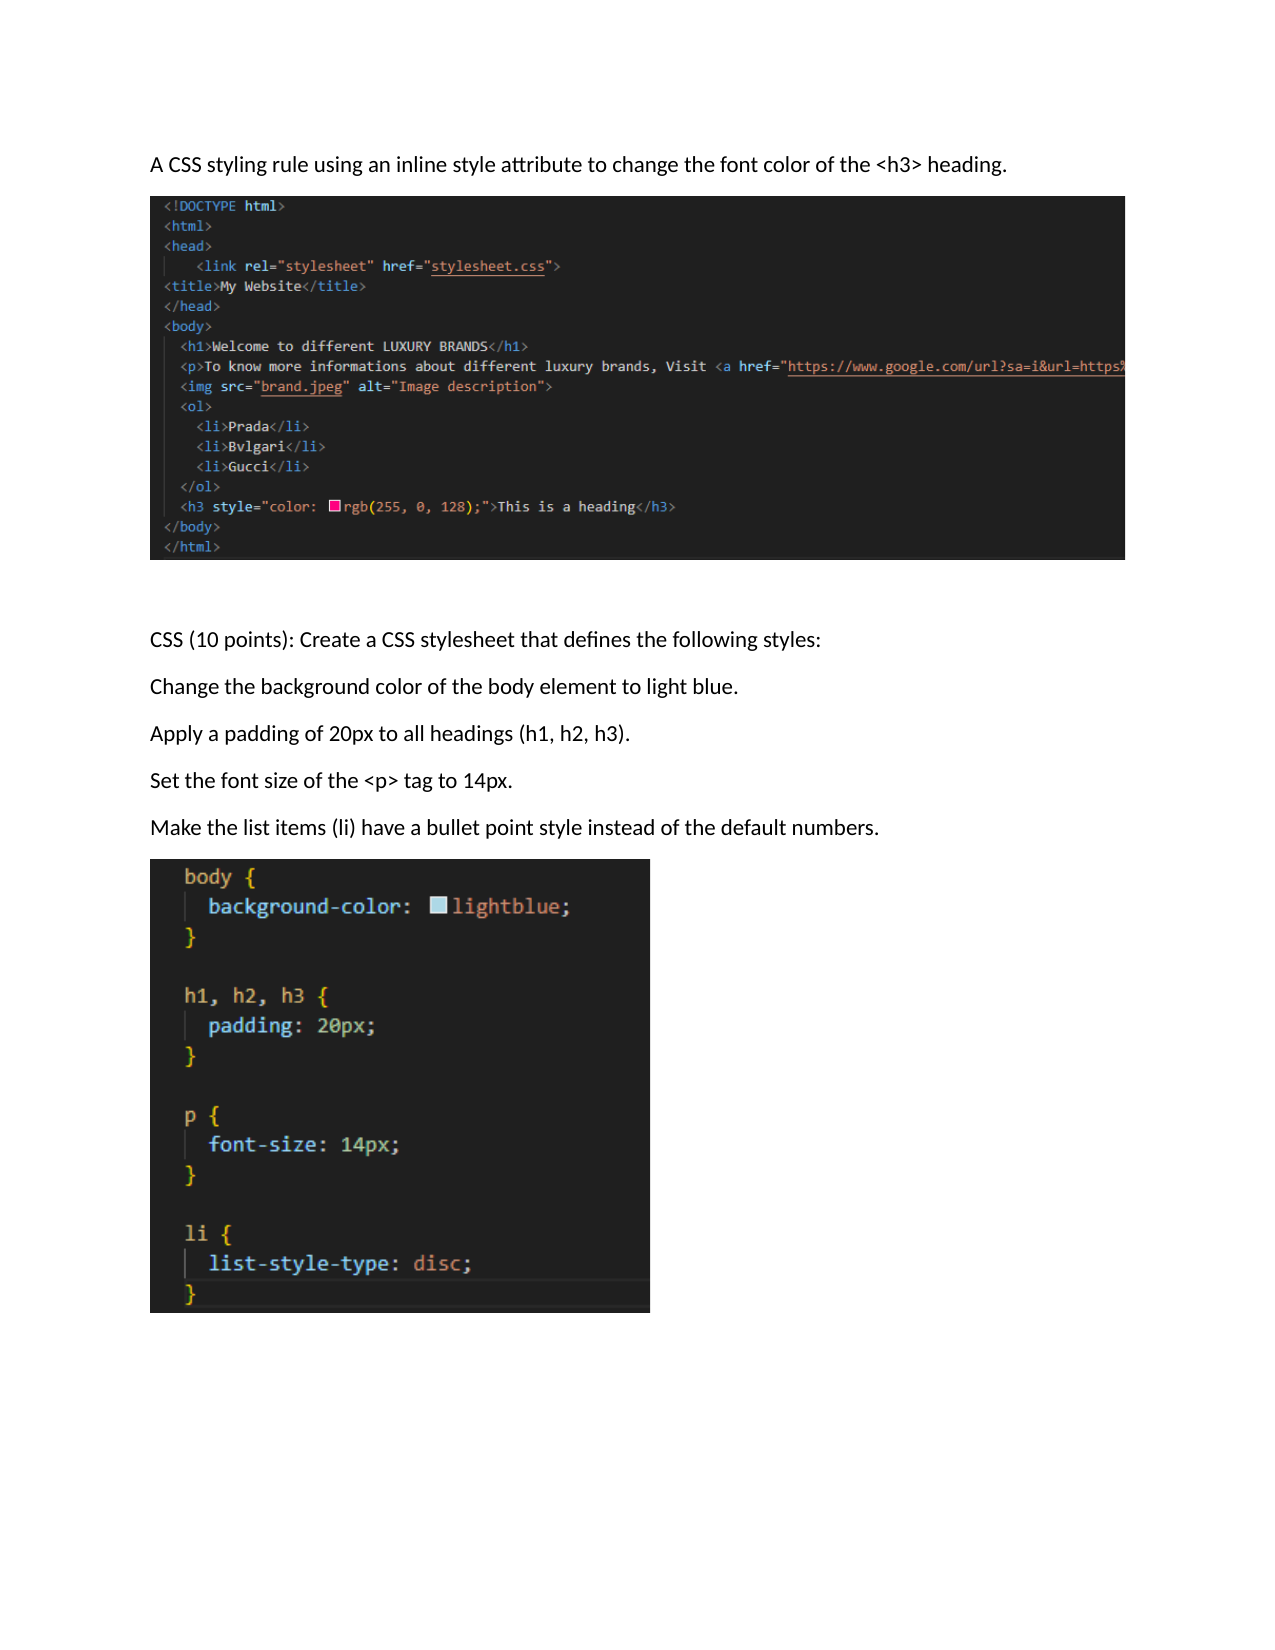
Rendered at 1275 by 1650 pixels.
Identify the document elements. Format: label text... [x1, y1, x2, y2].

text Change the background color of the body element to light blue. [150, 672, 1125, 700]
text Set the font size of the <p> tag to 14px. [150, 766, 1125, 794]
text CSS (10 points): Create a CSS stylesheet that defines the following styles: [150, 625, 1125, 653]
picture [150, 859, 650, 1313]
text A CSS styling rule using an inline style attribute to change the font color of the <h3> heading. [150, 150, 1125, 178]
text Make the list items (li) have a bullet point style instead of the default numbers. [150, 813, 1125, 841]
text Apply a padding of 20px to all headings (h1, h2, h3). [150, 719, 1125, 747]
picture [150, 196, 1125, 560]
